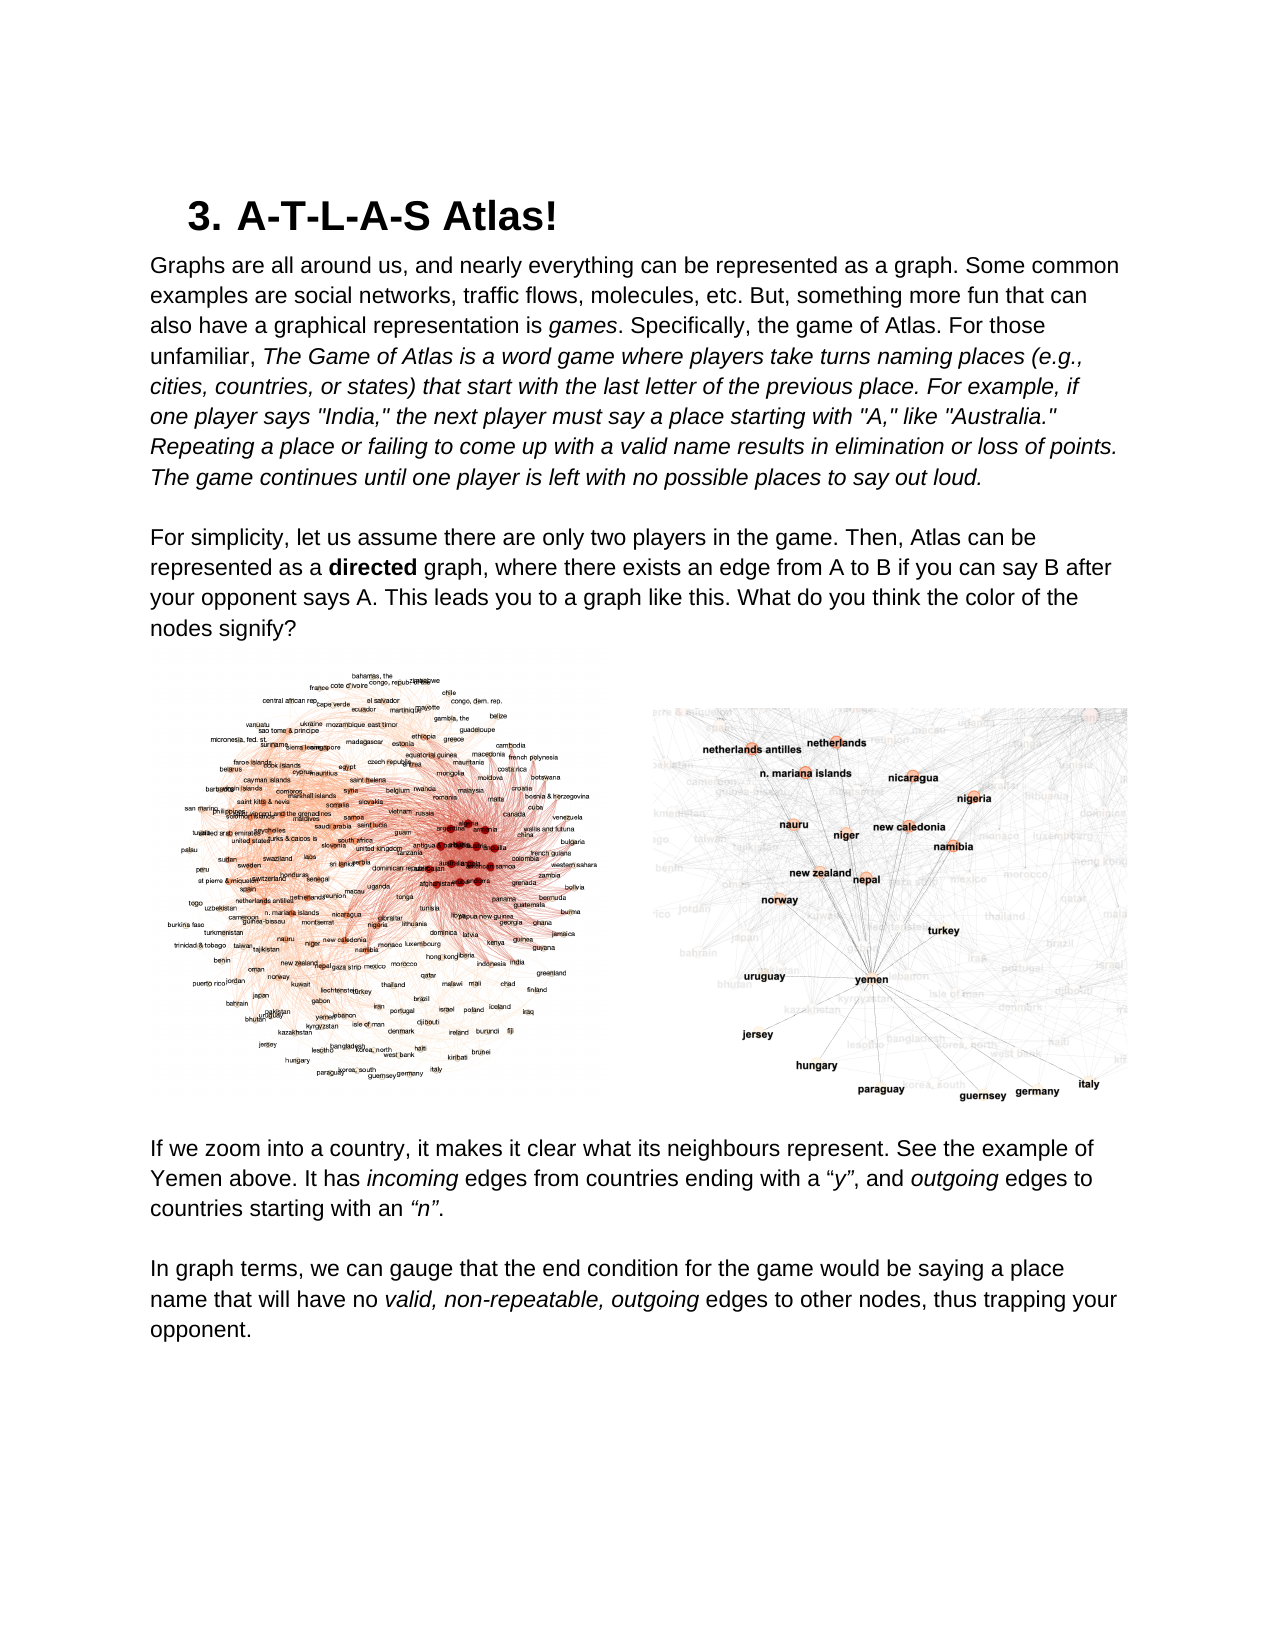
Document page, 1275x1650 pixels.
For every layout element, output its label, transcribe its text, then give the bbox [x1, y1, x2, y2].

subtitle A-T-L-A-S Atlas! [187, 192, 1125, 239]
text Graphs are all around us, and nearly everything can be represented as a graph. Some common examples are social networks, traffic flows, molecules, etc. But, something more fun that can also have a graphical representation is games. Specifically, the game of Atlas. For those unfamiliar, The Game of Atlas is a word game where players take turns naming places (e.g., cities, countries, or states) that start with the last letter of the previous place. For example, if one player says "India," the next player must say a place starting with "A," like "Australia." Repeating a place or failing to come up with a valid name results in elimination or loss of points. The game continues until one player is left with no possible places to say out loud. [150, 252, 1125, 490]
text For simplicity, let us assume there are only two players in the game. Then, Atlas can be represented as a directed graph, where there exists an edge from A to B if you can say B after your opponent says A. This leads you to a graph like this. What do you think the color of the nodes signify? [150, 524, 1125, 641]
text If we zoom into a country, it makes it clear what its neighbours represent. See the example of Yemen above. It has incoming edges from countries ending with a “y”, and outgoing edges to countries starting with an “n”. [150, 1112, 1125, 1221]
picture [653, 708, 1128, 1118]
text In graph terms, we can gauge that the end condition for the game would be saying a place name that will have no valid, non-repeatable, outgoing edges to other nodes, thus trapping your opponent. [150, 1255, 1125, 1342]
picture [150, 644, 614, 1109]
